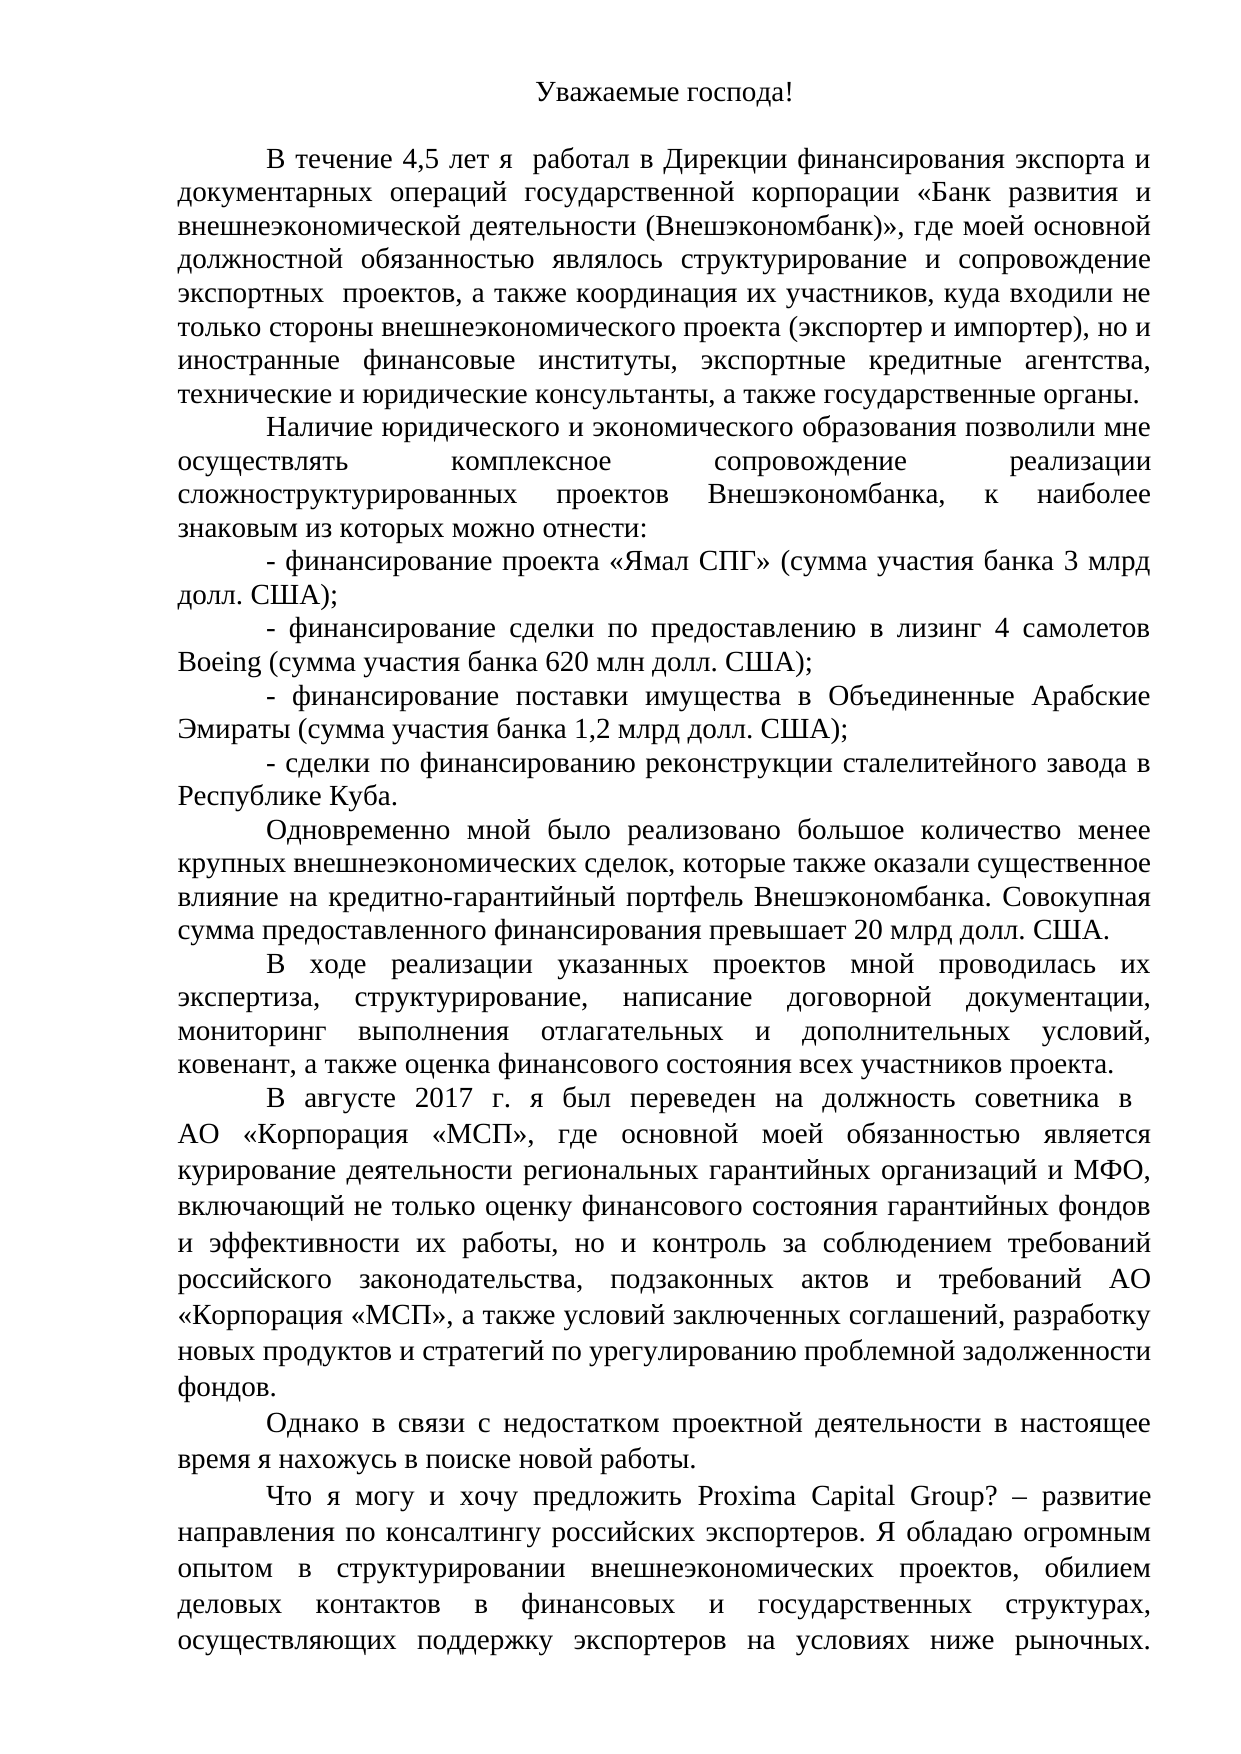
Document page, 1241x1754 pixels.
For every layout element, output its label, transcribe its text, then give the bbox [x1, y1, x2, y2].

text - финансирование поставки имущества в Объединенные Арабские Эмираты (сумма участия банка 1,2 млрд долл. США); [177, 678, 1152, 745]
text Наличие юридического и экономического образования позволили мне осуществлять комплексное сопровождение реализации сложноструктурированных проектов Внешэкономбанка, к наиболее знаковым из которых можно отнести: [177, 409, 1152, 543]
text В течение 4,5 лет я работал в Дирекции финансирования экспорта и документарных операций государственной корпорации «Банк развития и внешнеэкономической деятельности (Внешэкономбанк)», где моей основной должностной обязанностью являлось структурирование и сопровождение экспортных проектов, а также координация их участников, куда входили не только стороны внешнеэкономического проекта (экспортер и импортер), но и иностранные финансовые институты, экспортные кредитные агентства, технические и юридические консультанты, а также государственные органы. [177, 141, 1152, 409]
text - финансирование проекта «Ямал СПГ» (сумма участия банка 3 млрд долл. США); [177, 543, 1152, 611]
text В ходе реализации указанных проектов мной проводилась их экспертиза, структурирование, написание договорной документации, мониторинг выполнения отлагательных и дополнительных условий, ковенант, а также оценка финансового состояния всех участников проекта. [177, 946, 1152, 1080]
text - сделки по финансированию реконструкции сталелитейного завода в Республике Куба. [177, 745, 1152, 812]
text Одновременно мной было реализовано большое количество менее крупных внешнеэкономических сделок, которые также оказали существенное влияние на кредитно-гарантийный портфель Внешэкономбанка. Совокупная сумма предоставленного финансирования превышает 20 млрд долл. США. [177, 812, 1152, 946]
text В августе 2017 г. я был переведен на должность советника в АО «Корпорация «МСП», где основной моей обязанностью является курирование деятельности региональных гарантийных организаций и МФО, включающий не только оценку финансового состояния гарантийных фондов и эффективности их работы, но и контроль за соблюдением требований российского законодательства, подзаконных актов и требований АО «Корпорация «МСП», а также условий заключенных соглашений, разработку новых продуктов и стратегий по урегулированию проблемной задолженности фондов. [177, 1080, 1152, 1403]
text Однако в связи с недостатком проектной деятельности в настоящее время я нахожусь в поиске новой работы. [177, 1405, 1152, 1475]
text - финансирование сделки по предоставлению в лизинг 4 самолетов Boeing (сумма участия банка 620 млн долл. США); [177, 611, 1152, 678]
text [177, 1478, 1152, 1656]
text Уважаемые господа! [177, 74, 1152, 107]
